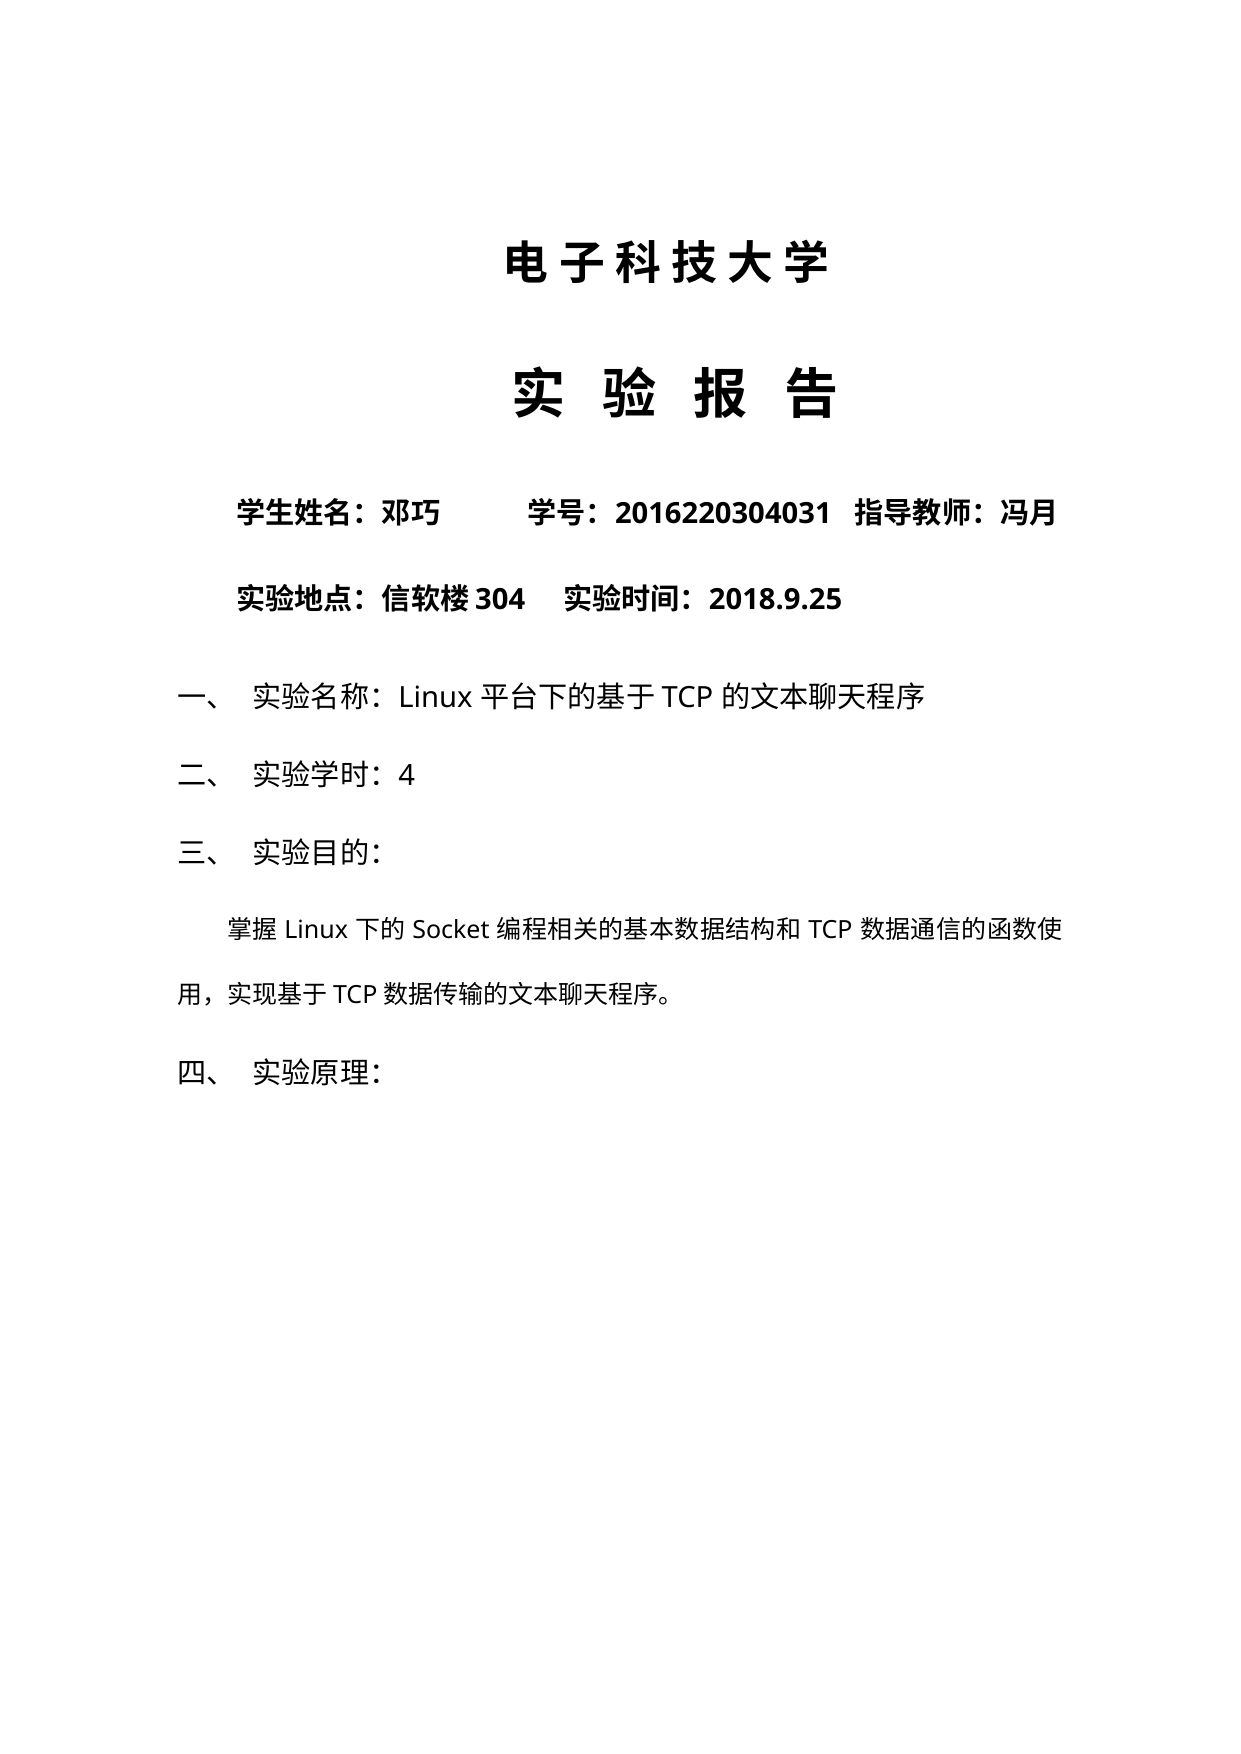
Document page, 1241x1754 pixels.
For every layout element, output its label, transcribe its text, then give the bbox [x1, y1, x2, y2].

list 实验原理： [177, 1038, 1063, 1103]
text 电 子 科 技 大 学 [177, 211, 1063, 308]
text 实 验 报 告 [177, 341, 1063, 439]
text 实验地点：信软楼304 实验时间：2018.9.25 [177, 564, 1063, 629]
text 学生姓名：邓巧 学号：2016220304031 指导教师：冯月 [177, 478, 1063, 543]
list 实验名称：Linux 平台下的基于 TCP 的文本聊天程序 [177, 663, 1063, 728]
text 掌握 Linux 下的 Socket 编程相关的基本数据结构和 TCP 数据通信的函数使用，实现基于 TCP 数据传输的文本聊天程序。 [177, 895, 1063, 1025]
list 实验目的： [177, 818, 1063, 883]
list 实验学时：4 [177, 740, 1063, 805]
